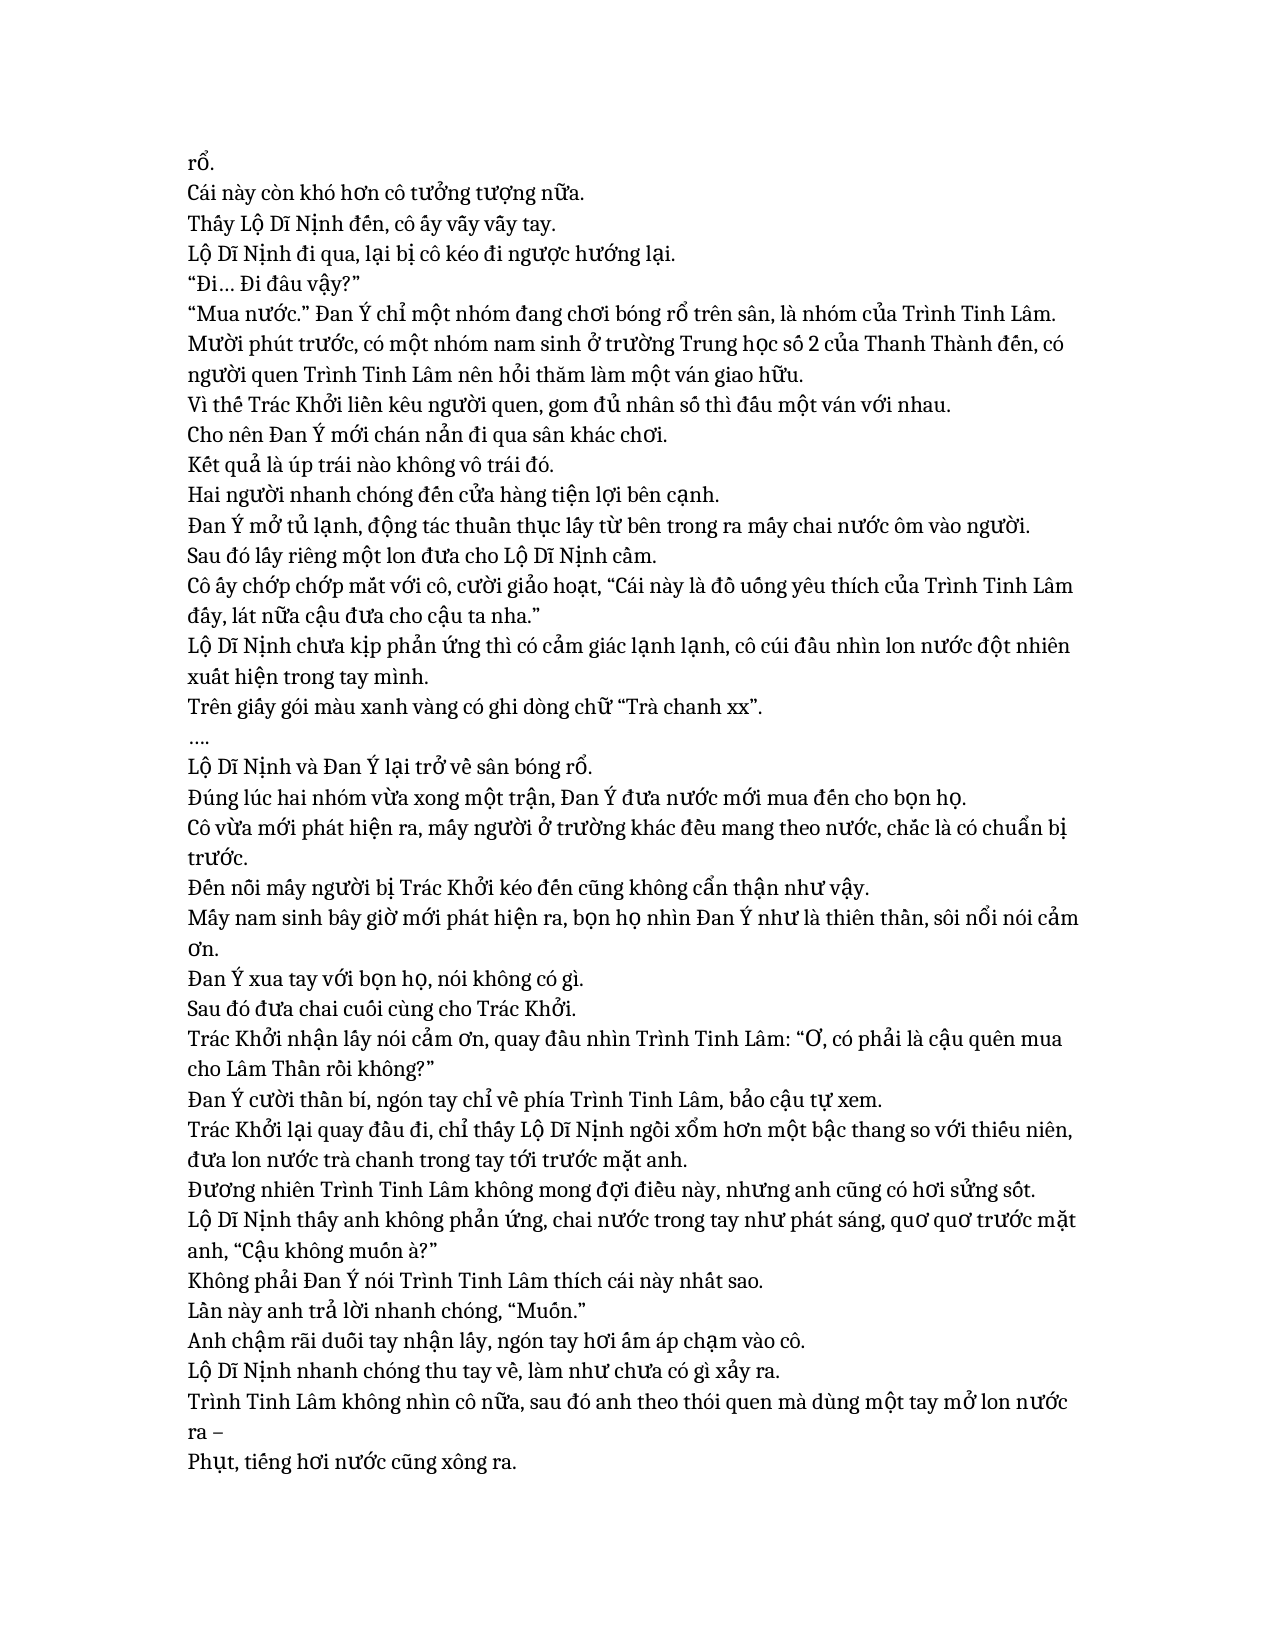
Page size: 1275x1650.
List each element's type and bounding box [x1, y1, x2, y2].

text [187, 150, 1087, 1475]
